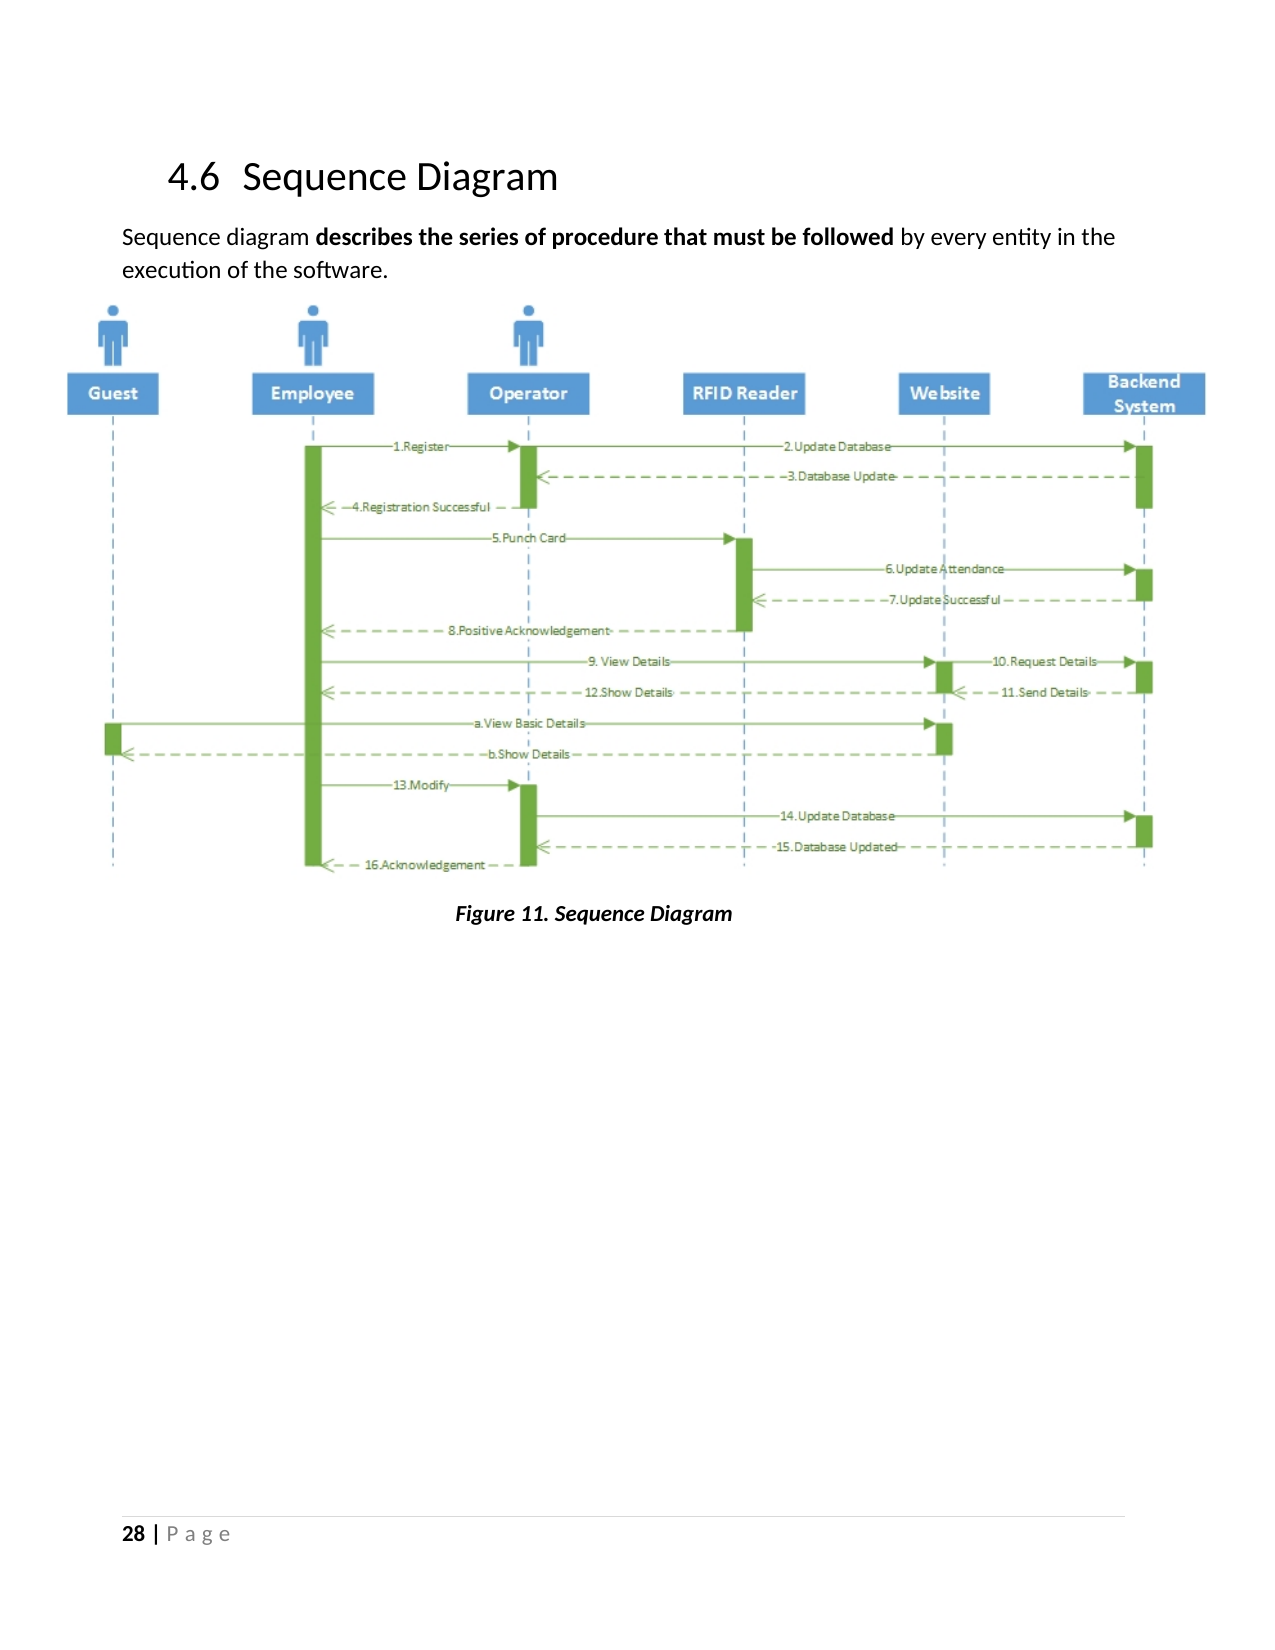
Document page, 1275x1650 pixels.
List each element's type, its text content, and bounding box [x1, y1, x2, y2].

picture [65, 304, 1208, 881]
text Figure 11. Sequence Diagram [66, 899, 1125, 927]
list Sequence Diagram [167, 150, 1125, 201]
text Sequence diagram describes the series of procedure that must be followed by every entity in the execution of the software. [122, 222, 1125, 285]
